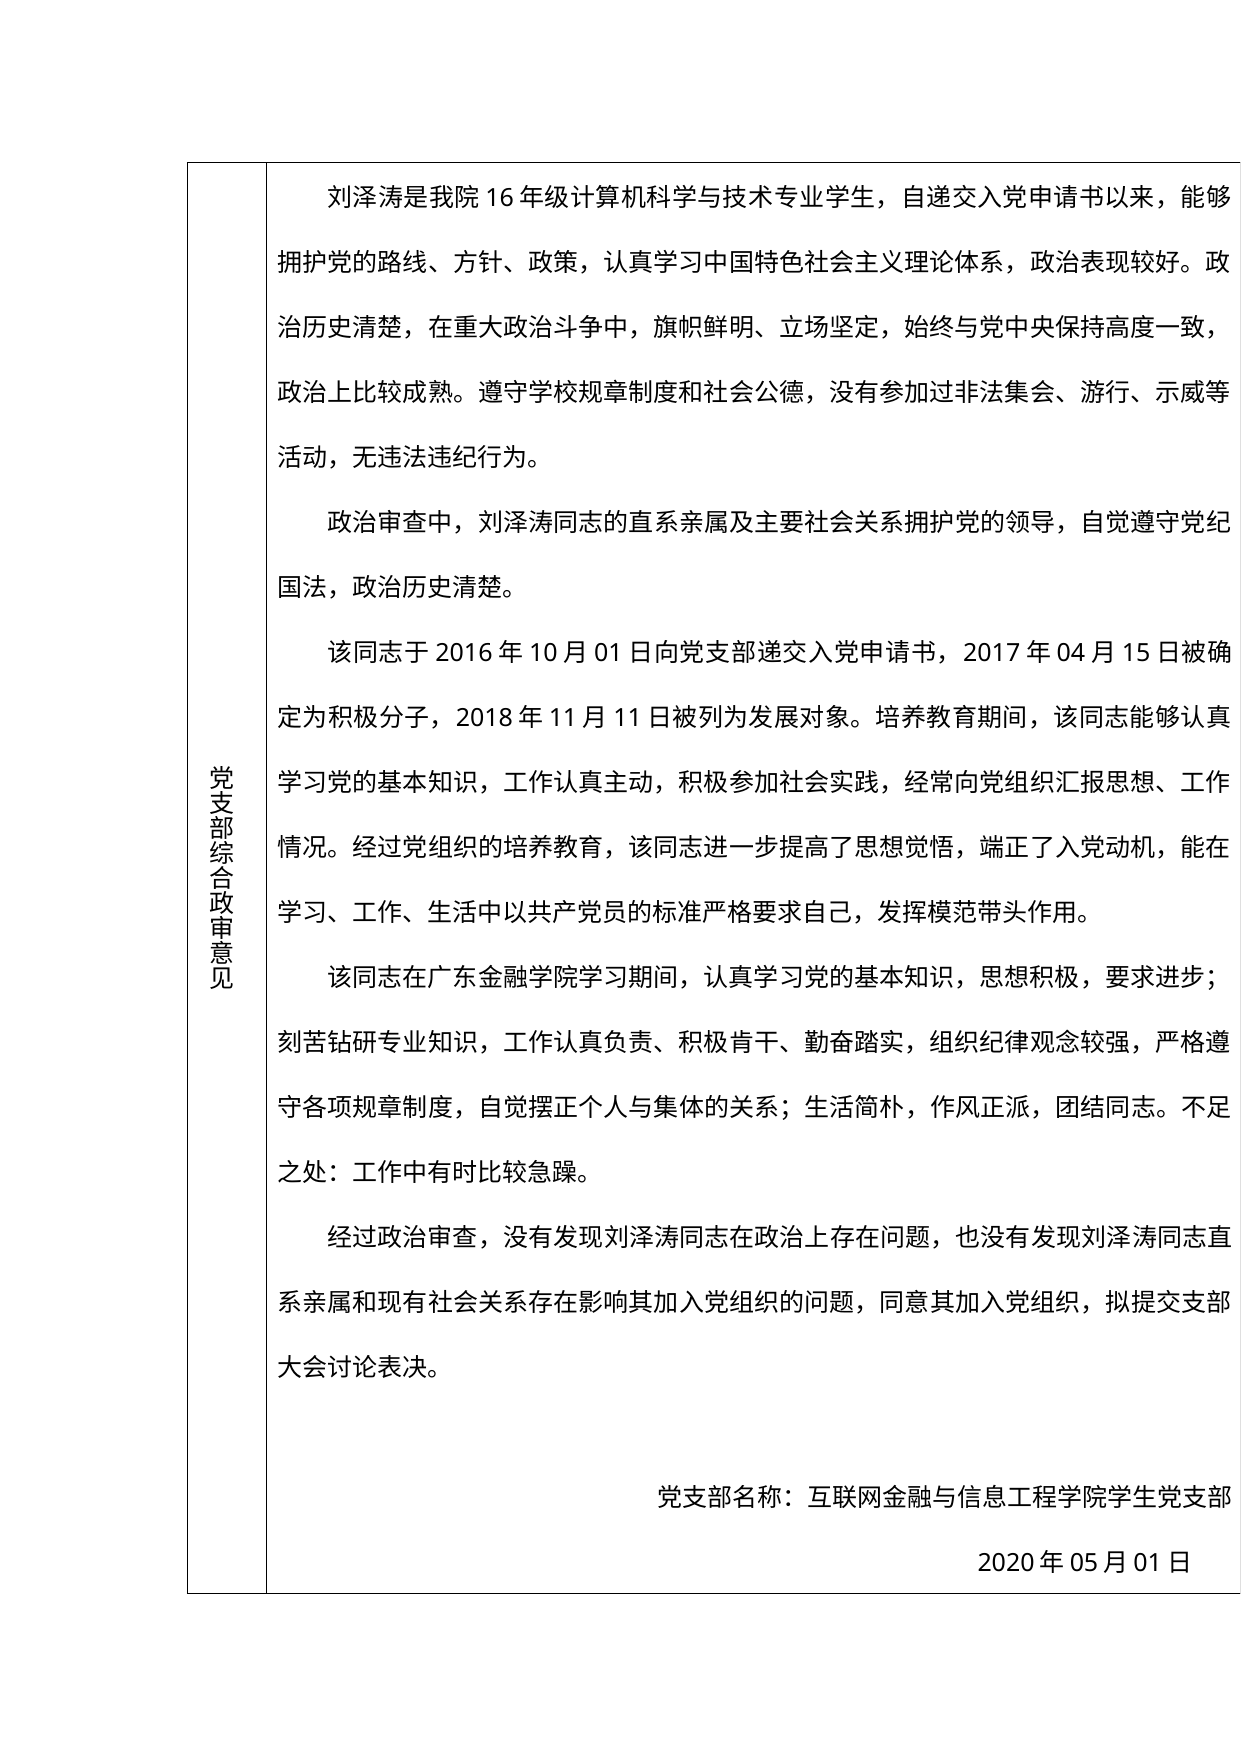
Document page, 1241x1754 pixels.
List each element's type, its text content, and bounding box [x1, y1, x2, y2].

table_cell 刘泽涛是我院16年级计算机科学与技术专业学生，自递交入党申请书以来，能够拥护党的路线、方针、政策，认真学习中国特色社会主义理论体系，政治表现较好。政治历史清楚，在重大政治斗争中，旗帜鲜明、立场坚定，始终与党中央保持高度一致，政治上比较成熟。遵守学校规章制度和社会公德，没有参加过非法集会、游行、示威等活动，无违法违纪行为。 政治审查中，刘泽涛同志的直系亲属及主要社会关系拥护党的领导，自觉遵守党纪国法，政治历史清楚。 该同志于2016年10月01日向党支部递交入党申请书，2017年04月15日被确定为积极分子，2018年11月11日被列为发展对象。培养教育期间，该同志能够认真学习党的基本知识，工作认真主动，积极参加社会实践，经常向党组织汇报思想、工作情况。经过党组织的培养教育，该同志进一步提高了思想觉悟，端正了入党动机，能在学习、工作、生活中以共产党员的标准严格要求自己，发挥模范带头作用。 该同志在广东金融学院学习期间，认真学习党的基本知识，思想积极，要求进步；刻苦钻研专业知识，工作认真负责、积极肯干、勤奋踏实，组织纪律观念较强，严格遵守各项规章制度，自觉摆正个人与集体的关系；生活简朴，作风正派，团结同志。不足之处：工作中有时比较急躁。 经过政治审查，没有发现刘泽涛同志在政治上存在问题，也没有发现刘泽涛同志直系亲属和现有社会关系存在影响其加入党组织的问题，同意其加入党组织，拟提交支部大会讨论表决。 党支部名称：互联网金融与信息工程学院学生党支部 2020年05月01日 [267, 163, 1240, 1593]
table_cell 党支部综合政审意见 [188, 163, 266, 1593]
